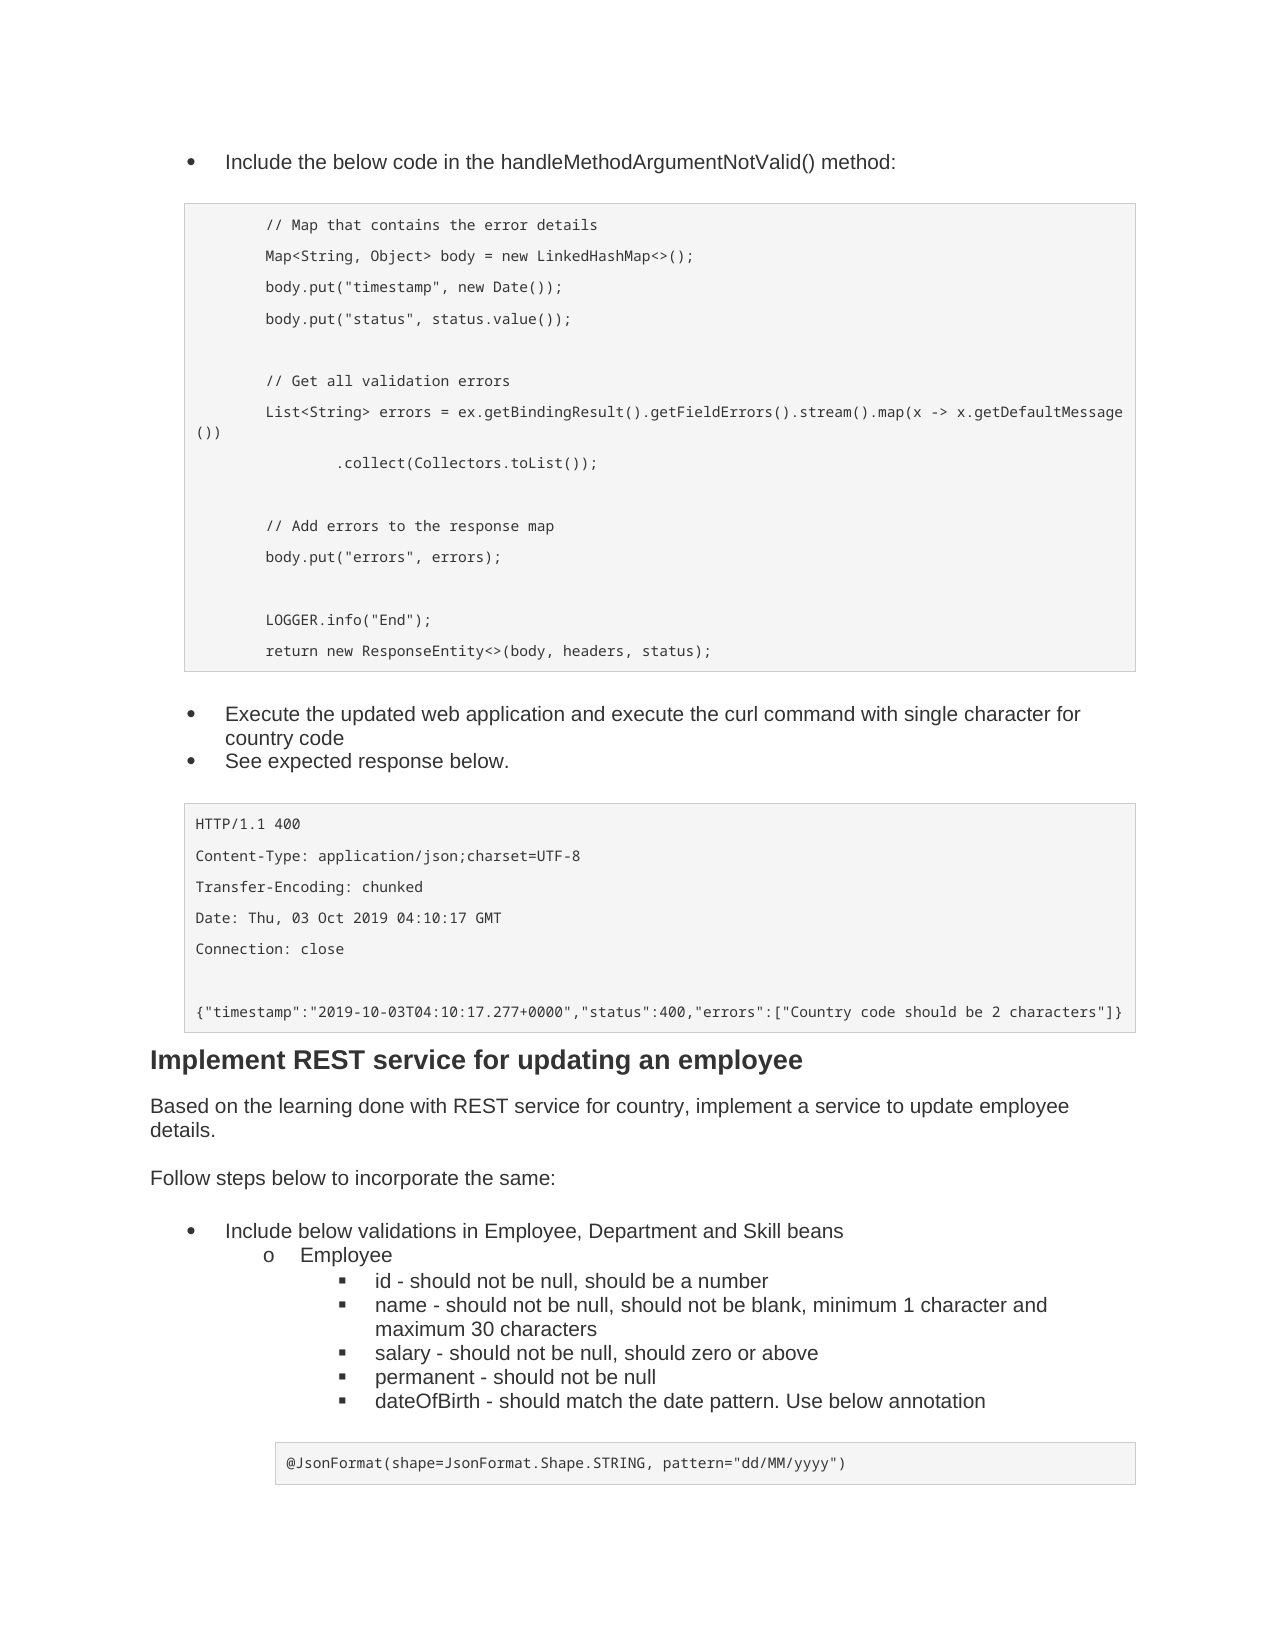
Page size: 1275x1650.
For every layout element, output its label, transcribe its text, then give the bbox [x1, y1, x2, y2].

list salary - should not be null, should zero or above [337, 1341, 1125, 1364]
text body.put("timestamp", new Date()); [185, 266, 1135, 297]
list dateOfBirth - should match the date pattern. Use below annotation [337, 1389, 1125, 1413]
list Include below validations in Employee, Department and Skill beans [187, 1218, 1125, 1243]
text {"timestamp":"2019-10-03T04:10:17.277+0000","status":400,"errors":["Country code should be 2 characters"]} [185, 990, 1135, 1032]
text Map<String, Object> body = new LinkedHashMap<>(); [185, 234, 1135, 266]
list See expected response below. [187, 749, 1125, 773]
text HTTP/1.1 400 [185, 804, 1135, 834]
text LOGGER.info("End"); [185, 598, 1135, 629]
text Implement REST service for updating an employee Based on the learning done with REST service for country, implement a service to update employee details. Follow steps below to incorporate the same: [150, 1044, 1125, 1189]
text Content-Type: application/json;charset=UTF-8 [185, 834, 1135, 865]
list Execute the updated web application and execute the curl command with single character for country code [187, 701, 1125, 749]
text return new ResponseEntity<>(body, headers, status); [185, 629, 1135, 671]
list name - should not be null, should not be blank, minimum 1 character and maximum 30 characters [337, 1292, 1125, 1341]
text .collect(Collectors.toList()); [185, 442, 1135, 473]
text List<String> errors = ex.getBindingResult().getFieldErrors().stream().map(x -> x.getDefaultMessage()) [185, 391, 1135, 442]
text // Get all validation errors [185, 359, 1135, 391]
text @JsonFormat(shape=JsonFormat.Shape.STRING, pattern="dd/MM/yyyy") [276, 1443, 1135, 1484]
list permanent - should not be null [337, 1364, 1125, 1389]
text Date: Thu, 03 Oct 2019 04:10:17 GMT [185, 896, 1135, 928]
text // Add errors to the response map [185, 504, 1135, 536]
list id - should not be null, should be a number [337, 1268, 1125, 1292]
text Transfer-Encoding: chunked [185, 865, 1135, 896]
text // Map that contains the error details [185, 204, 1135, 234]
list Include the below code in the handleMethodArgumentNotValid() method: [187, 150, 1125, 174]
list Employee [262, 1243, 1125, 1268]
text body.put("status", status.value()); [185, 297, 1135, 328]
text Connection: close [185, 928, 1135, 959]
text body.put("errors", errors); [185, 536, 1135, 567]
